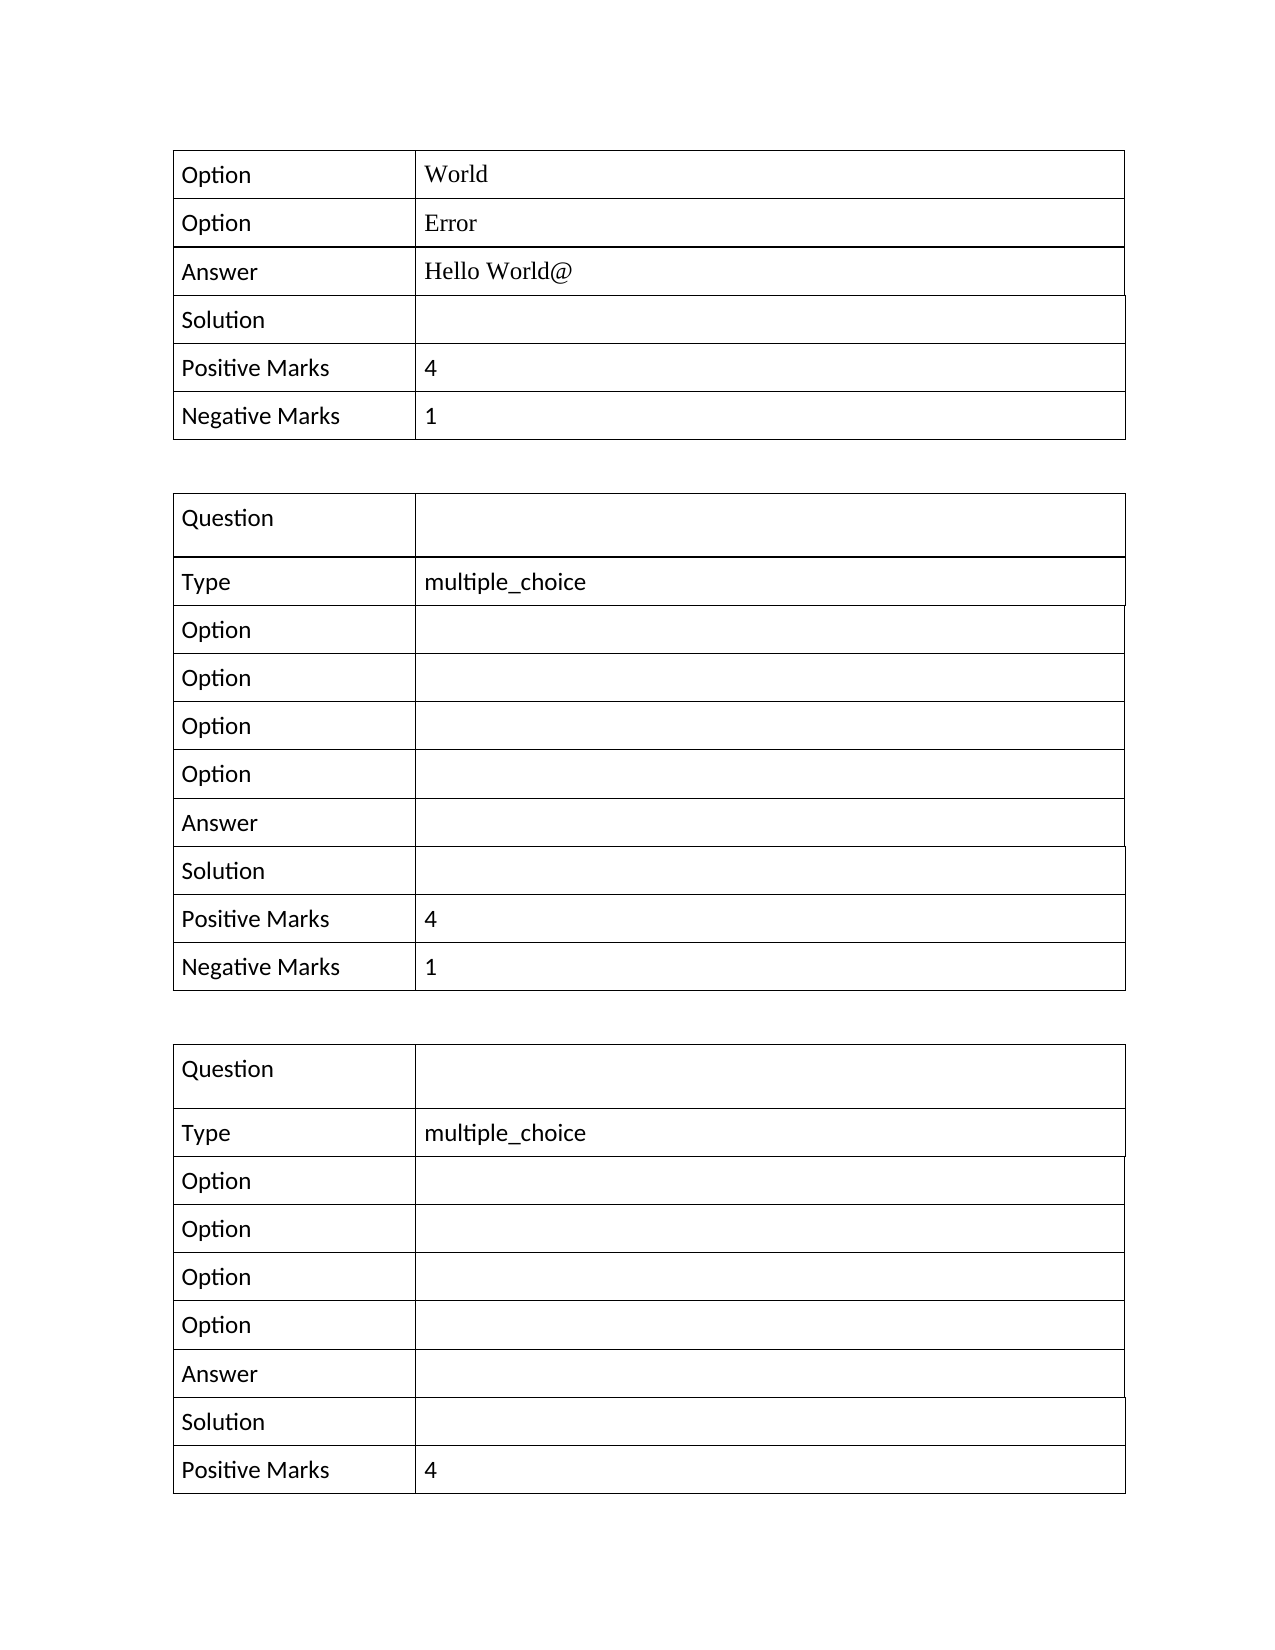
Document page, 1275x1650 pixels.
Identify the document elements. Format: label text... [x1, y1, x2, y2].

table_header Question [174, 1045, 415, 1107]
table_cell Negative Marks [174, 392, 415, 439]
table_cell Negative Marks [174, 943, 415, 990]
table_cell Option [174, 702, 415, 749]
table_cell Option [174, 750, 415, 797]
table_header [416, 494, 1125, 556]
table_cell [416, 702, 1124, 749]
table_cell 4 [416, 1446, 1125, 1493]
table_cell Hello World@ [416, 248, 1124, 295]
table_cell [416, 1350, 1124, 1397]
table_cell [416, 654, 1124, 701]
table_cell Type [174, 558, 415, 604]
table_cell Option [174, 1157, 415, 1204]
table_cell Type [174, 1109, 415, 1156]
table_cell [416, 1205, 1124, 1252]
table_cell Answer [174, 799, 415, 846]
table_header [416, 1045, 1125, 1107]
table_cell [416, 1301, 1124, 1348]
table_cell Option [174, 151, 415, 198]
table_cell multiple_choice [416, 558, 1125, 604]
table_cell Solution [174, 847, 415, 894]
table_cell multiple_choice [416, 1109, 1125, 1156]
table_cell [416, 1157, 1124, 1204]
table_cell Answer [174, 1350, 415, 1397]
table_cell Option [174, 654, 415, 701]
table_cell 1 [416, 943, 1125, 990]
table_cell Positive Marks [174, 1446, 415, 1493]
table_cell Option [174, 1253, 415, 1300]
table_cell [416, 847, 1125, 894]
table_cell 4 [416, 895, 1125, 942]
table_cell Option [174, 1301, 415, 1348]
table_cell Positive Marks [174, 895, 415, 942]
table_cell [416, 1398, 1125, 1445]
table_cell World [416, 151, 1124, 198]
table_cell Error [416, 199, 1124, 246]
table_cell Option [174, 1205, 415, 1252]
table_cell Option [174, 606, 415, 653]
table_cell Answer [174, 248, 415, 295]
table_cell Positive Marks [174, 344, 415, 391]
table_cell [416, 750, 1124, 797]
table_cell Option [174, 199, 415, 246]
table_cell Solution [174, 296, 415, 343]
table_cell 4 [416, 344, 1125, 391]
table_cell Solution [174, 1398, 415, 1445]
table_cell [416, 606, 1124, 653]
table_cell [416, 296, 1125, 343]
table_cell [416, 1253, 1124, 1300]
table_header Question [174, 494, 415, 556]
table_cell 1 [416, 392, 1125, 439]
table_cell [416, 799, 1124, 846]
